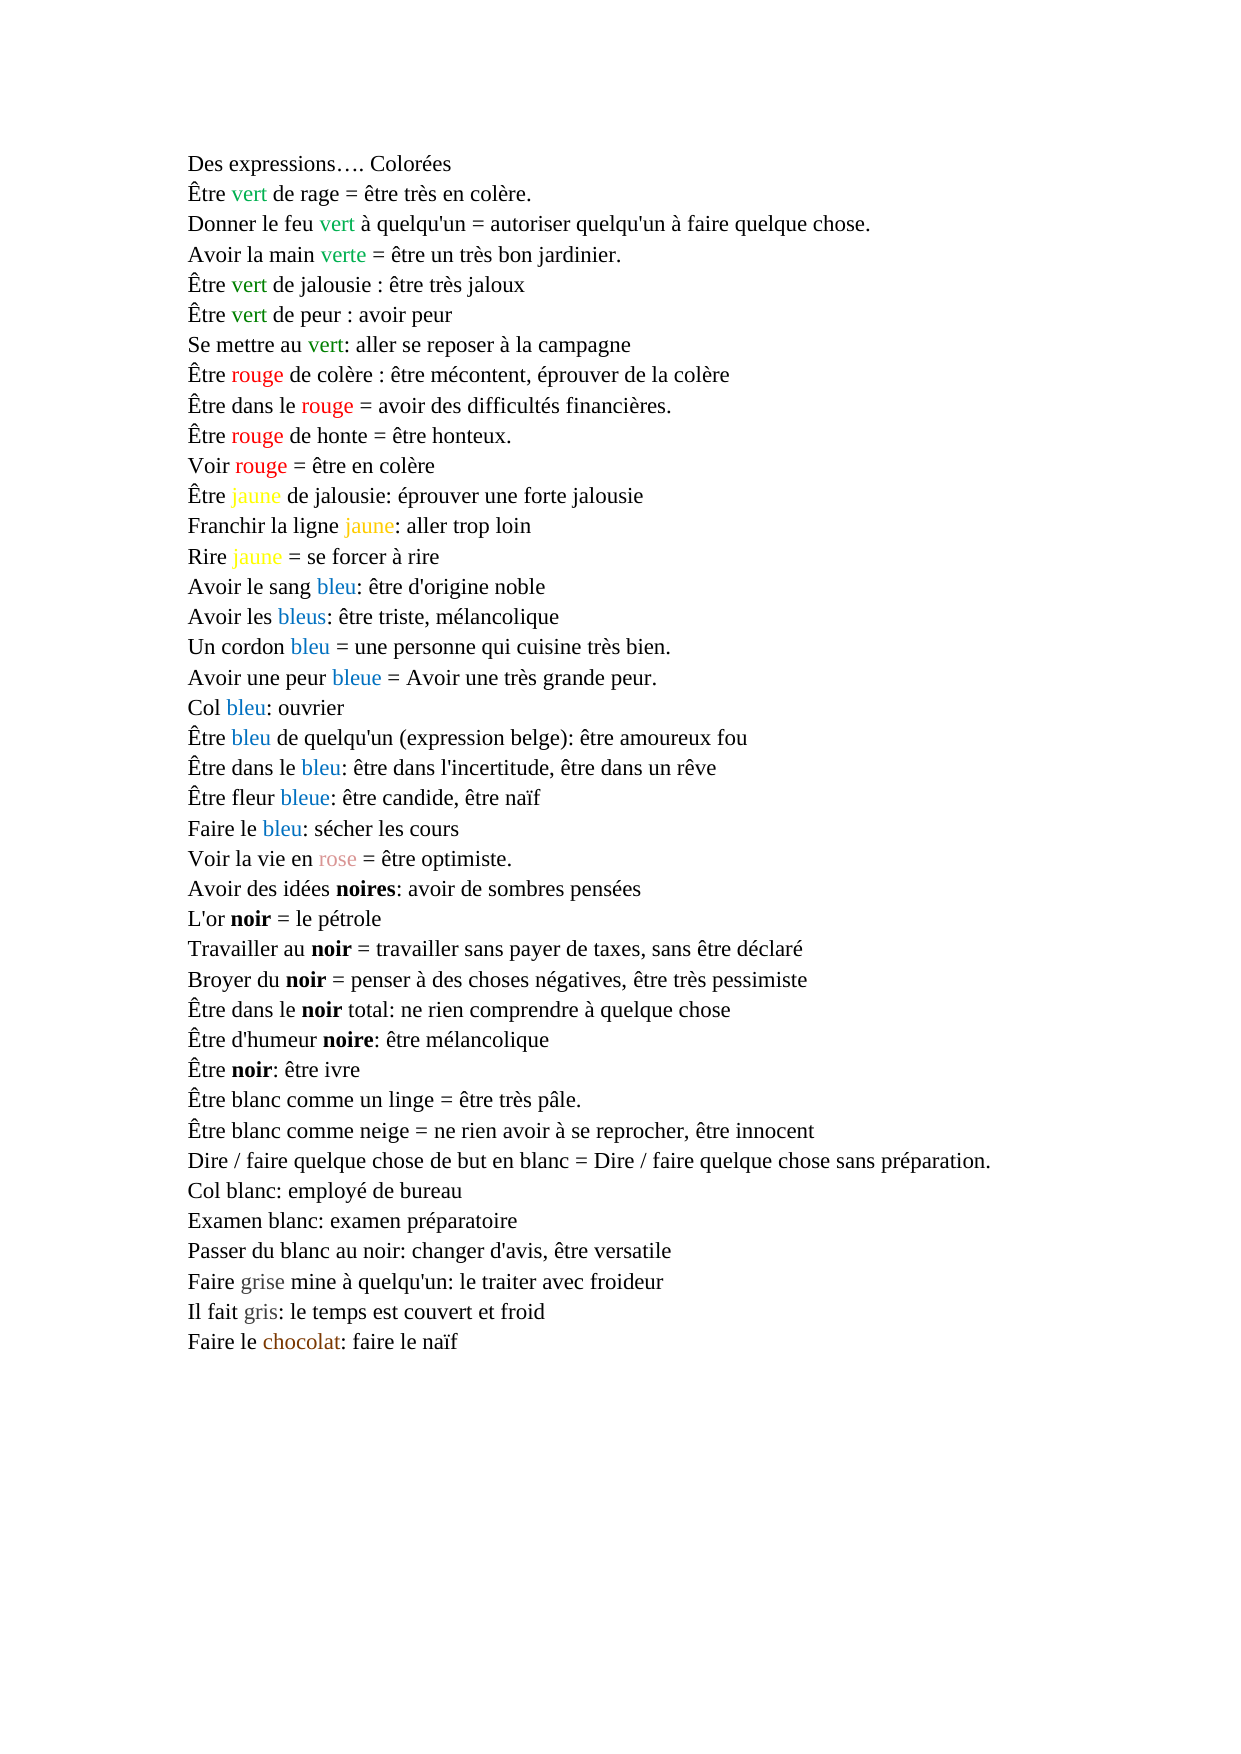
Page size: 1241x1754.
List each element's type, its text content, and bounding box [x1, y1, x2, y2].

text Voir la vie en rose = être optimiste. [187, 845, 1053, 871]
text Faire le chocolat: faire le naïf [187, 1328, 1053, 1354]
text Avoir les bleus: être triste, mélancolique [187, 603, 1053, 629]
text Un cordon bleu = une personne qui cuisine très bien. [187, 633, 1053, 660]
text Avoir une peur bleue = Avoir une très grande peur. [187, 663, 1053, 690]
text Être vert de peur : avoir peur [187, 301, 1053, 327]
text Être noir: être ivre [187, 1056, 1053, 1083]
text Se mettre au vert: aller se reposer à la campagne [187, 331, 1053, 358]
text Être dans le rouge = avoir des difficultés financières. [187, 392, 1053, 418]
text Être bleu de quelqu'un (expression belge): être amoureux fou [187, 724, 1053, 750]
text Faire le bleu: sécher les cours [187, 814, 1053, 841]
text Col blanc: employé de bureau [187, 1177, 1053, 1203]
text Être dans le noir total: ne rien comprendre à quelque chose [187, 996, 1053, 1022]
text Examen blanc: examen préparatoire [187, 1207, 1053, 1234]
text Être rouge de colère : être mécontent, éprouver de la colère [187, 361, 1053, 388]
text Être blanc comme un linge = être très pâle. [187, 1086, 1053, 1113]
text Il fait gris: le temps est couvert et froid [187, 1298, 1053, 1324]
text Être dans le bleu: être dans l'incertitude, être dans un rêve [187, 754, 1053, 781]
text Rire jaune = se forcer à rire [187, 543, 1053, 569]
text Avoir le sang bleu: être d'origine noble [187, 573, 1053, 599]
text Être vert de rage = être très en colère. [187, 180, 1053, 207]
text Franchir la ligne jaune: aller trop loin [187, 512, 1053, 539]
text L'or noir = le pétrole [187, 905, 1053, 932]
text Col bleu: ouvrier [187, 694, 1053, 720]
text Broyer du noir = penser à des choses négatives, être très pessimiste [187, 966, 1053, 992]
text Être d'humeur noire: être mélancolique [187, 1026, 1053, 1052]
text Passer du blanc au noir: changer d'avis, être versatile [187, 1237, 1053, 1264]
text Être fleur bleue: être candide, être naïf [187, 784, 1053, 811]
text Avoir la main verte = être un très bon jardinier. [187, 241, 1053, 267]
text Avoir des idées noires: avoir de sombres pensées [187, 875, 1053, 901]
text Voir rouge = être en colère [187, 452, 1053, 478]
text Être blanc comme neige = ne rien avoir à se reprocher, être innocent [187, 1117, 1053, 1143]
text Être vert de jalousie : être très jaloux [187, 271, 1053, 297]
text Dire / faire quelque chose de but en blanc = Dire / faire quelque chose sans préparation. [187, 1147, 1053, 1173]
text Des expressions…. Colorées [187, 150, 1053, 176]
text Travailler au noir = travailler sans payer de taxes, sans être déclaré [187, 935, 1053, 962]
text Être jaune de jalousie: éprouver une forte jalousie [187, 482, 1053, 509]
text Faire grise mine à quelqu'un: le traiter avec froideur [187, 1268, 1053, 1294]
text Être rouge de honte = être honteux. [187, 422, 1053, 448]
text Donner le feu vert à quelqu'un = autoriser quelqu'un à faire quelque chose. [187, 210, 1053, 237]
